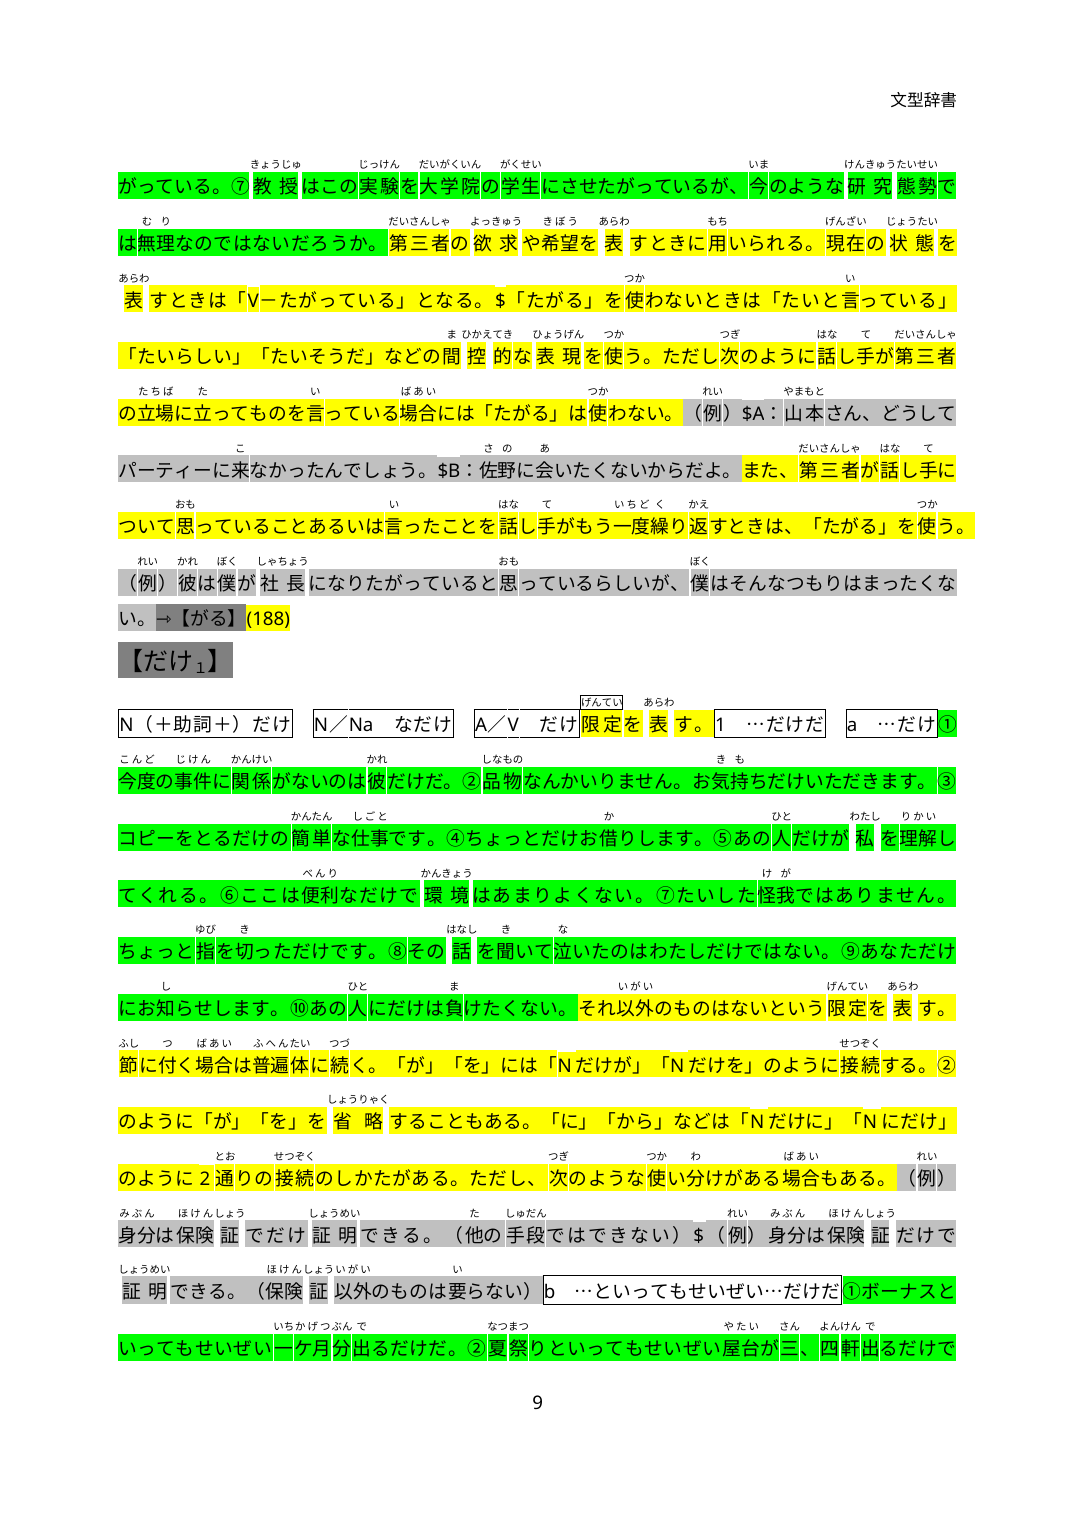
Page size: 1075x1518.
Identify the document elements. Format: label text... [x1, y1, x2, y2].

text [118, 150, 957, 631]
subtitle 【だけ１】 [118, 631, 957, 688]
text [118, 688, 957, 1368]
